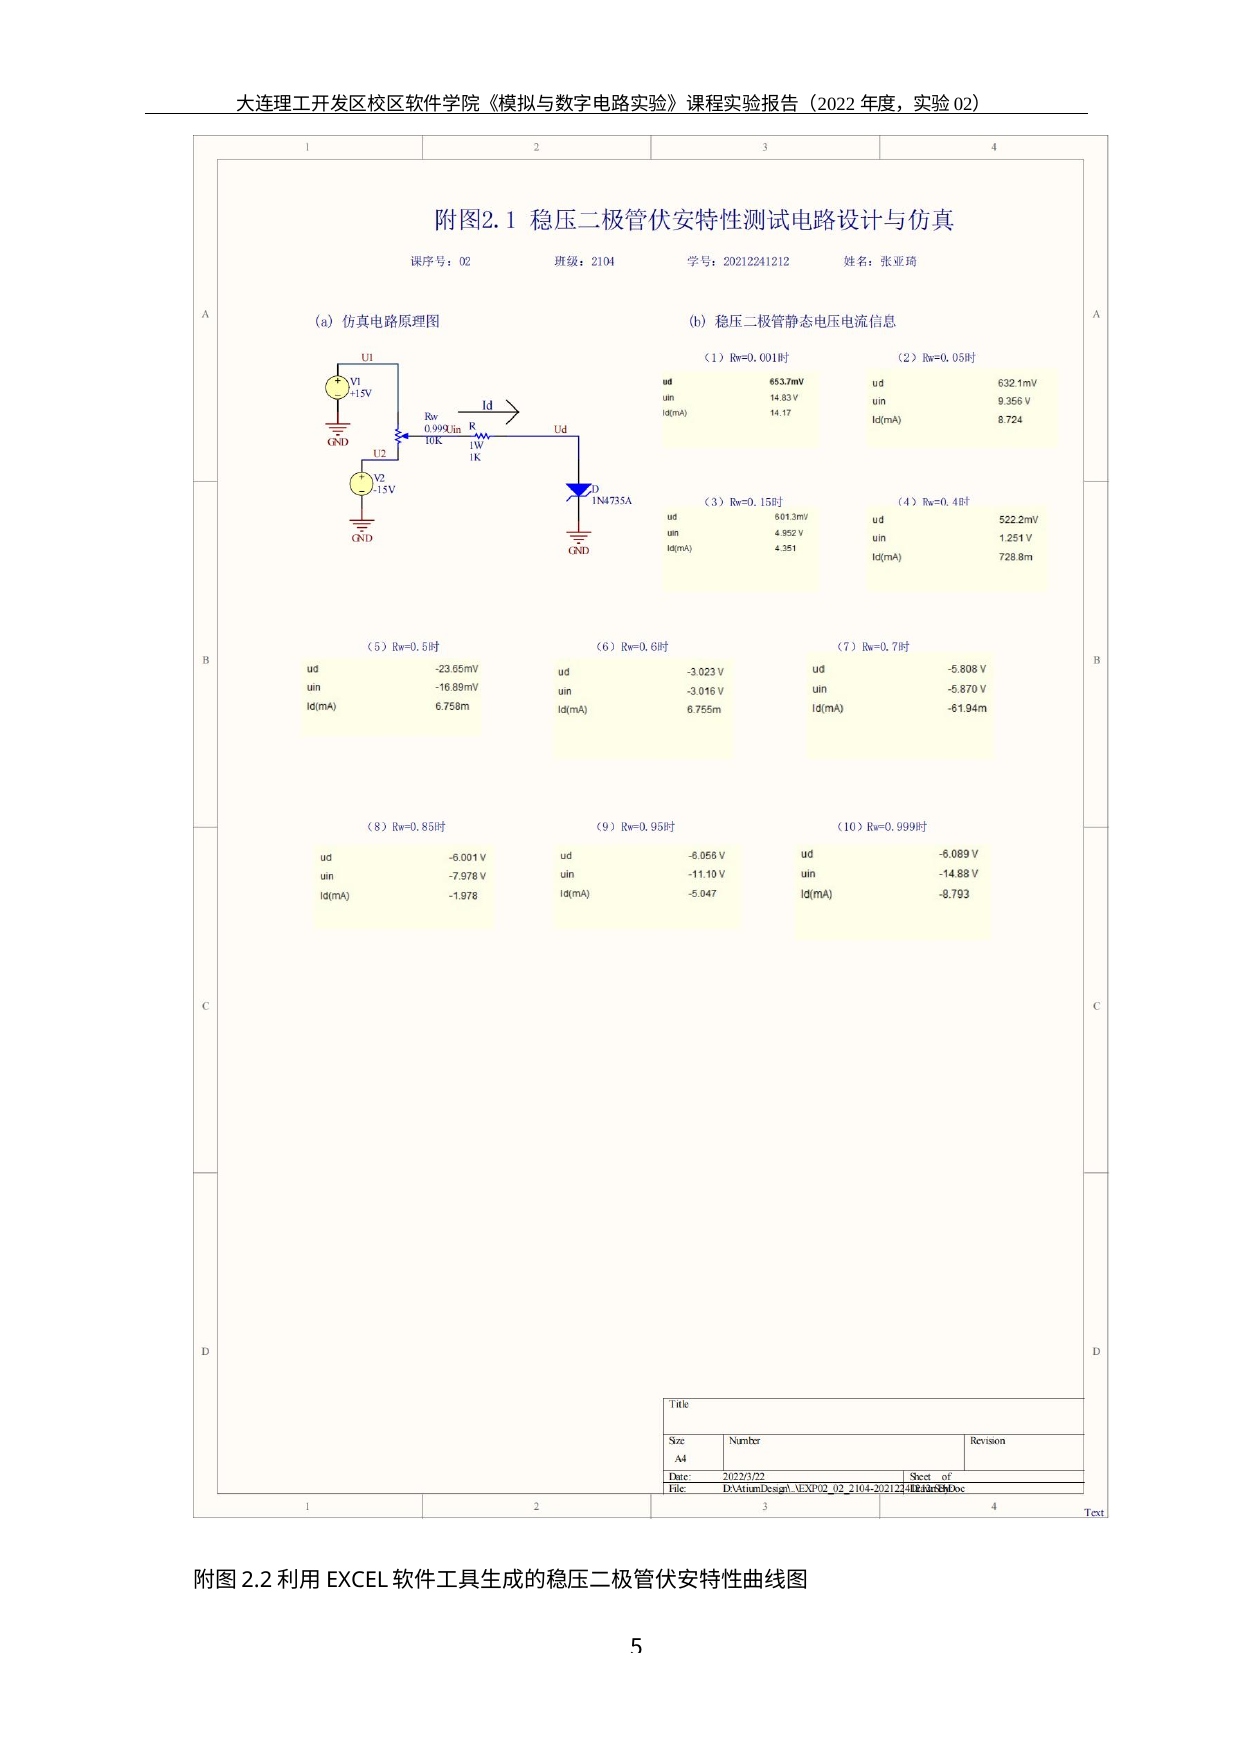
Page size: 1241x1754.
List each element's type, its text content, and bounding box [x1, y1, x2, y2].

picture [193, 135, 1111, 1524]
text 附图2.2 利用EXCEL软件工具生成的稳压二极管伏安特性曲线图 [193, 1562, 1148, 1593]
